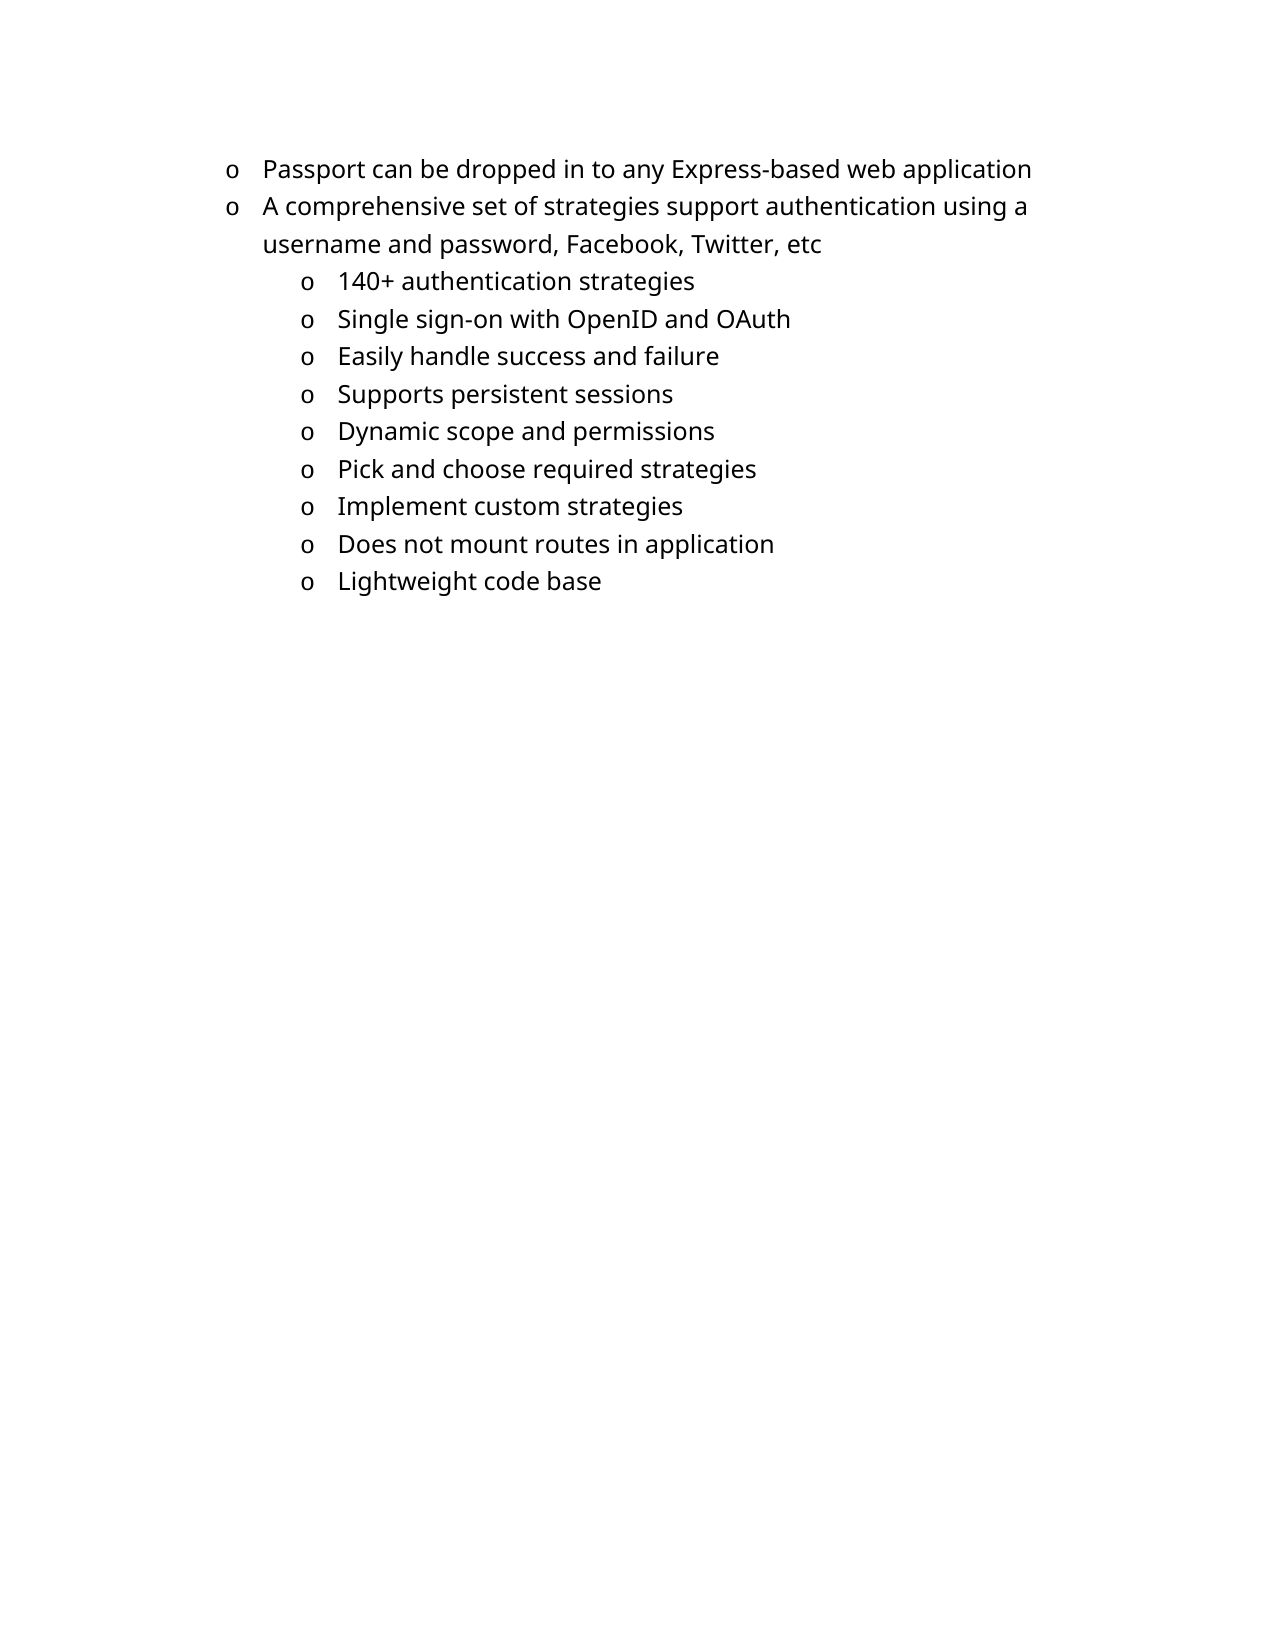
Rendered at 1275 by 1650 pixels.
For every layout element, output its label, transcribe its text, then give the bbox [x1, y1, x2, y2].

text 140+ authentication strategies [300, 262, 1125, 300]
text Supports persistent sessions [300, 375, 1125, 412]
text Single sign-on with OpenID and OAuth [300, 300, 1125, 337]
text Easily handle success and failure [300, 337, 1125, 375]
text A comprehensive set of strategies support authentication using a username and password, Facebook, Twitter, etc [225, 187, 1125, 262]
text Passport can be dropped in to any Express-based web application [225, 150, 1125, 187]
text Dynamic scope and permissions [300, 412, 1125, 450]
text Implement custom strategies [300, 487, 1125, 525]
text Does not mount routes in application [300, 525, 1125, 562]
text Lightweight code base [300, 562, 1125, 600]
text Pick and choose required strategies [300, 450, 1125, 487]
